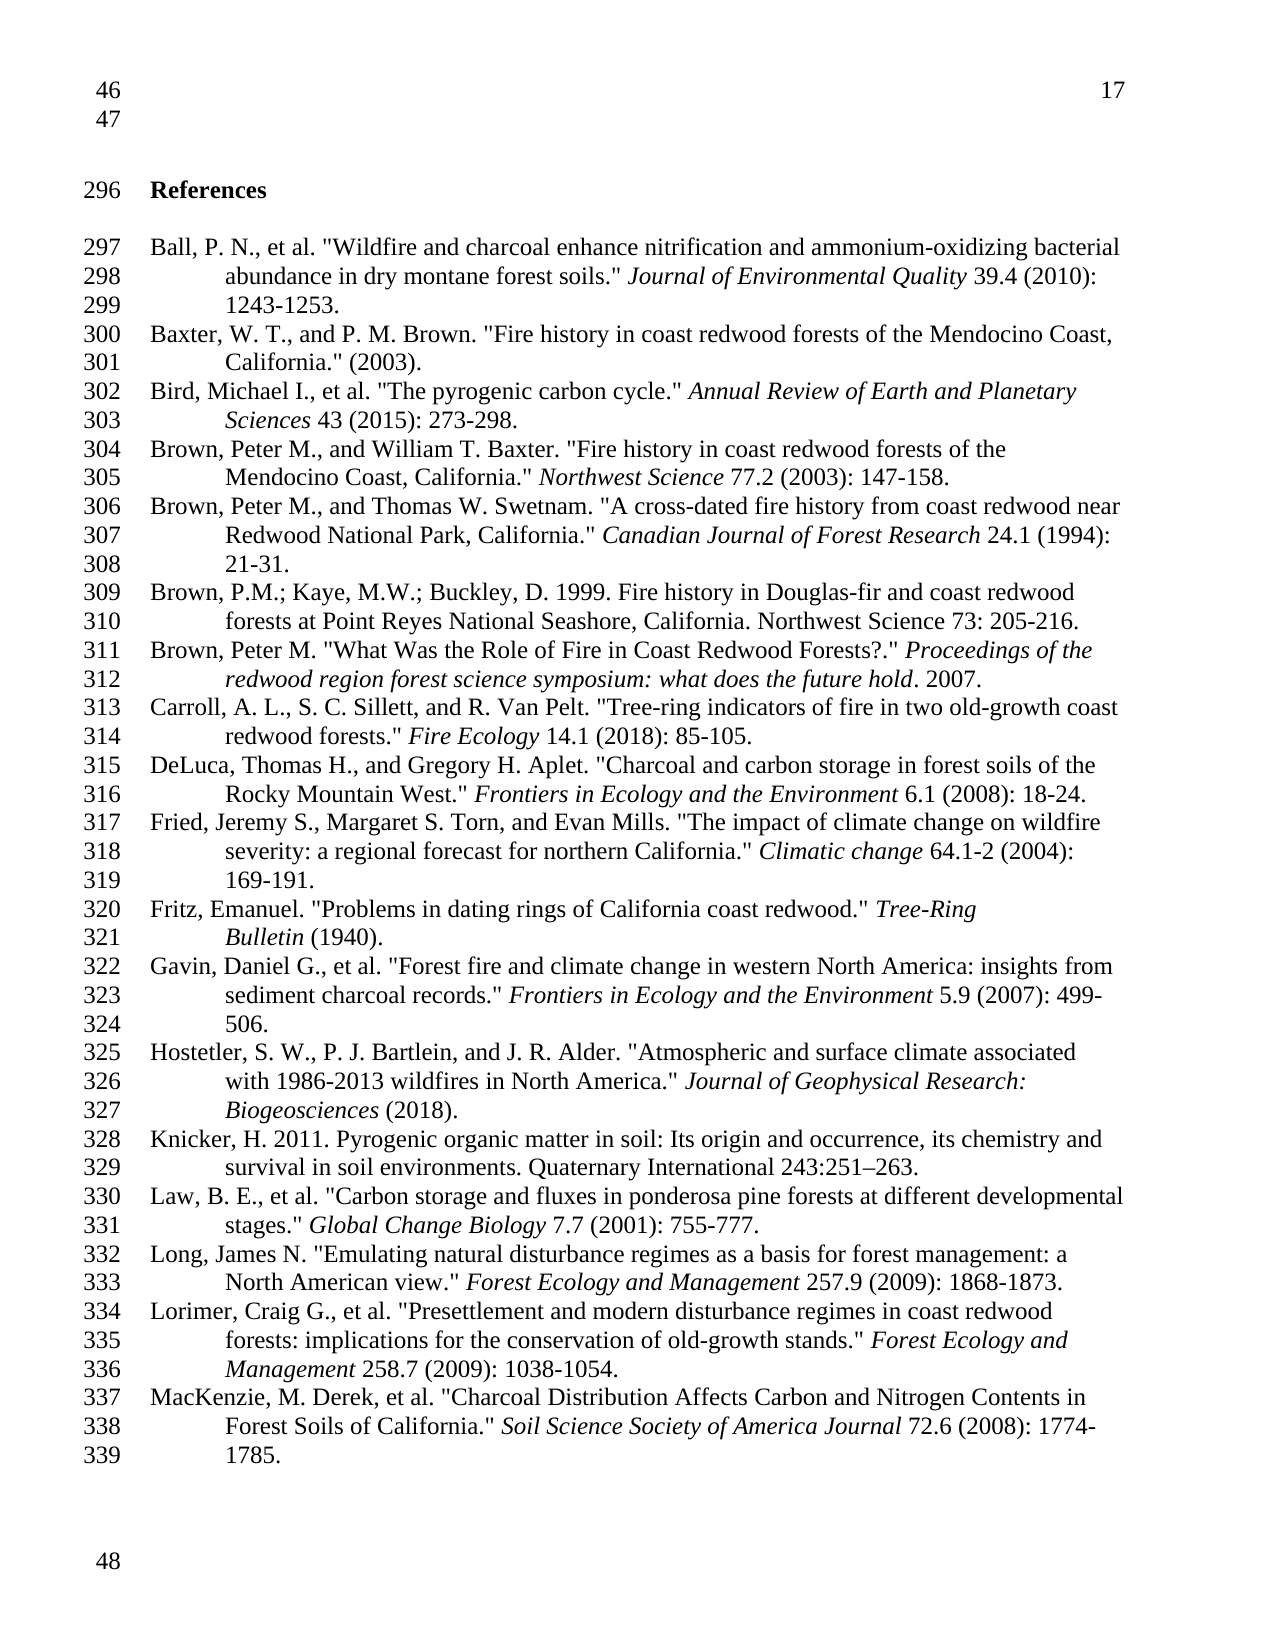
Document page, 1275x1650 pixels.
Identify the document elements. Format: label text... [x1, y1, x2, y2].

text MacKenzie, M. Derek, et al. "Charcoal Distribution Affects Carbon and Nitrogen Contents in Forest Soils of California." Soil Science Society of America Journal 72.6 (2008): 1774-1785. [150, 1382, 1125, 1469]
text Brown, Peter M., and William T. Baxter. "Fire history in coast redwood forests of the Mendocino Coast, California." Northwest Science 77.2 (2003): 147-158. [150, 434, 1125, 491]
text Ball, P. N., et al. "Wildfire and charcoal enhance nitrification and ammonium-oxidizing bacterial abundance in dry montane forest soils." Journal of Environmental Quality 39.4 (2010): 1243-1253. [150, 232, 1125, 319]
text Gavin, Daniel G., et al. "Forest fire and climate change in western North America: insights from sediment charcoal records." Frontiers in Ecology and the Environment 5.9 (2007): 499-506. [150, 951, 1125, 1037]
text Law, B. E., et al. "Carbon storage and fluxes in ponderosa pine forests at different developmental stages." Global Change Biology 7.7 (2001): 755-777. [150, 1181, 1125, 1239]
text Fried, Jeremy S., Margaret S. Torn, and Evan Mills. "The impact of climate change on wildfire severity: a regional forecast for northern California." Climatic change 64.1-2 (2004): 169-191. [150, 807, 1125, 894]
text Lorimer, Craig G., et al. "Presettlement and modern disturbance regimes in coast redwood forests: implications for the conservation of old-growth stands." Forest Ecology and Management 258.7 (2009): 1038-1054. [150, 1296, 1125, 1382]
text Bird, Michael I., et al. "The pyrogenic carbon cycle." Annual Review of Earth and Planetary Sciences 43 (2015): 273-298. [150, 376, 1125, 434]
text Fritz, Emanuel. "Problems in dating rings of California coast redwood." Tree-Ring Bulletin (1940). [150, 894, 1125, 951]
text Brown, Peter M. "What Was the Role of Fire in Coast Redwood Forests?." Proceedings of the redwood region forest science symposium: what does the future hold. 2007. [150, 635, 1125, 692]
text Brown, Peter M., and Thomas W. Swetnam. "A cross-dated fire history from coast redwood near Redwood National Park, California." Canadian Journal of Forest Research 24.1 (1994): 21-31. [150, 491, 1125, 577]
text DeLuca, Thomas H., and Gregory H. Aplet. "Charcoal and carbon storage in forest soils of the Rocky Mountain West." Frontiers in Ecology and the Environment 6.1 (2008): 18-24. [150, 750, 1125, 807]
text Knicker, H. 2011. Pyrogenic organic matter in soil: Its origin and occurrence, its chemistry and survival in soil environments. Quaternary International 243:251–263. [150, 1124, 1125, 1181]
text Hostetler, S. W., P. J. Bartlein, and J. R. Alder. "Atmospheric and surface climate associated with 1986‐2013 wildfires in North America." Journal of Geophysical Research: Biogeosciences (2018). [150, 1037, 1125, 1124]
text Brown, P.M.; Kaye, M.W.; Buckley, D. 1999. Fire history in Douglas-fir and coast redwood forests at Point Reyes National Seashore, California. Northwest Science 73: 205-216. [150, 577, 1125, 635]
text Carroll, A. L., S. C. Sillett, and R. Van Pelt. "Tree-ring indicators of fire in two old-growth coast redwood forests." Fire Ecology 14.1 (2018): 85-105. [150, 692, 1125, 750]
text Long, James N. "Emulating natural disturbance regimes as a basis for forest management: a North American view." Forest Ecology and Management 257.9 (2009): 1868-1873. [150, 1239, 1125, 1296]
subtitle References [150, 175, 1125, 204]
text Baxter, W. T., and P. M. Brown. "Fire history in coast redwood forests of the Mendocino Coast, California." (2003). [150, 319, 1125, 376]
